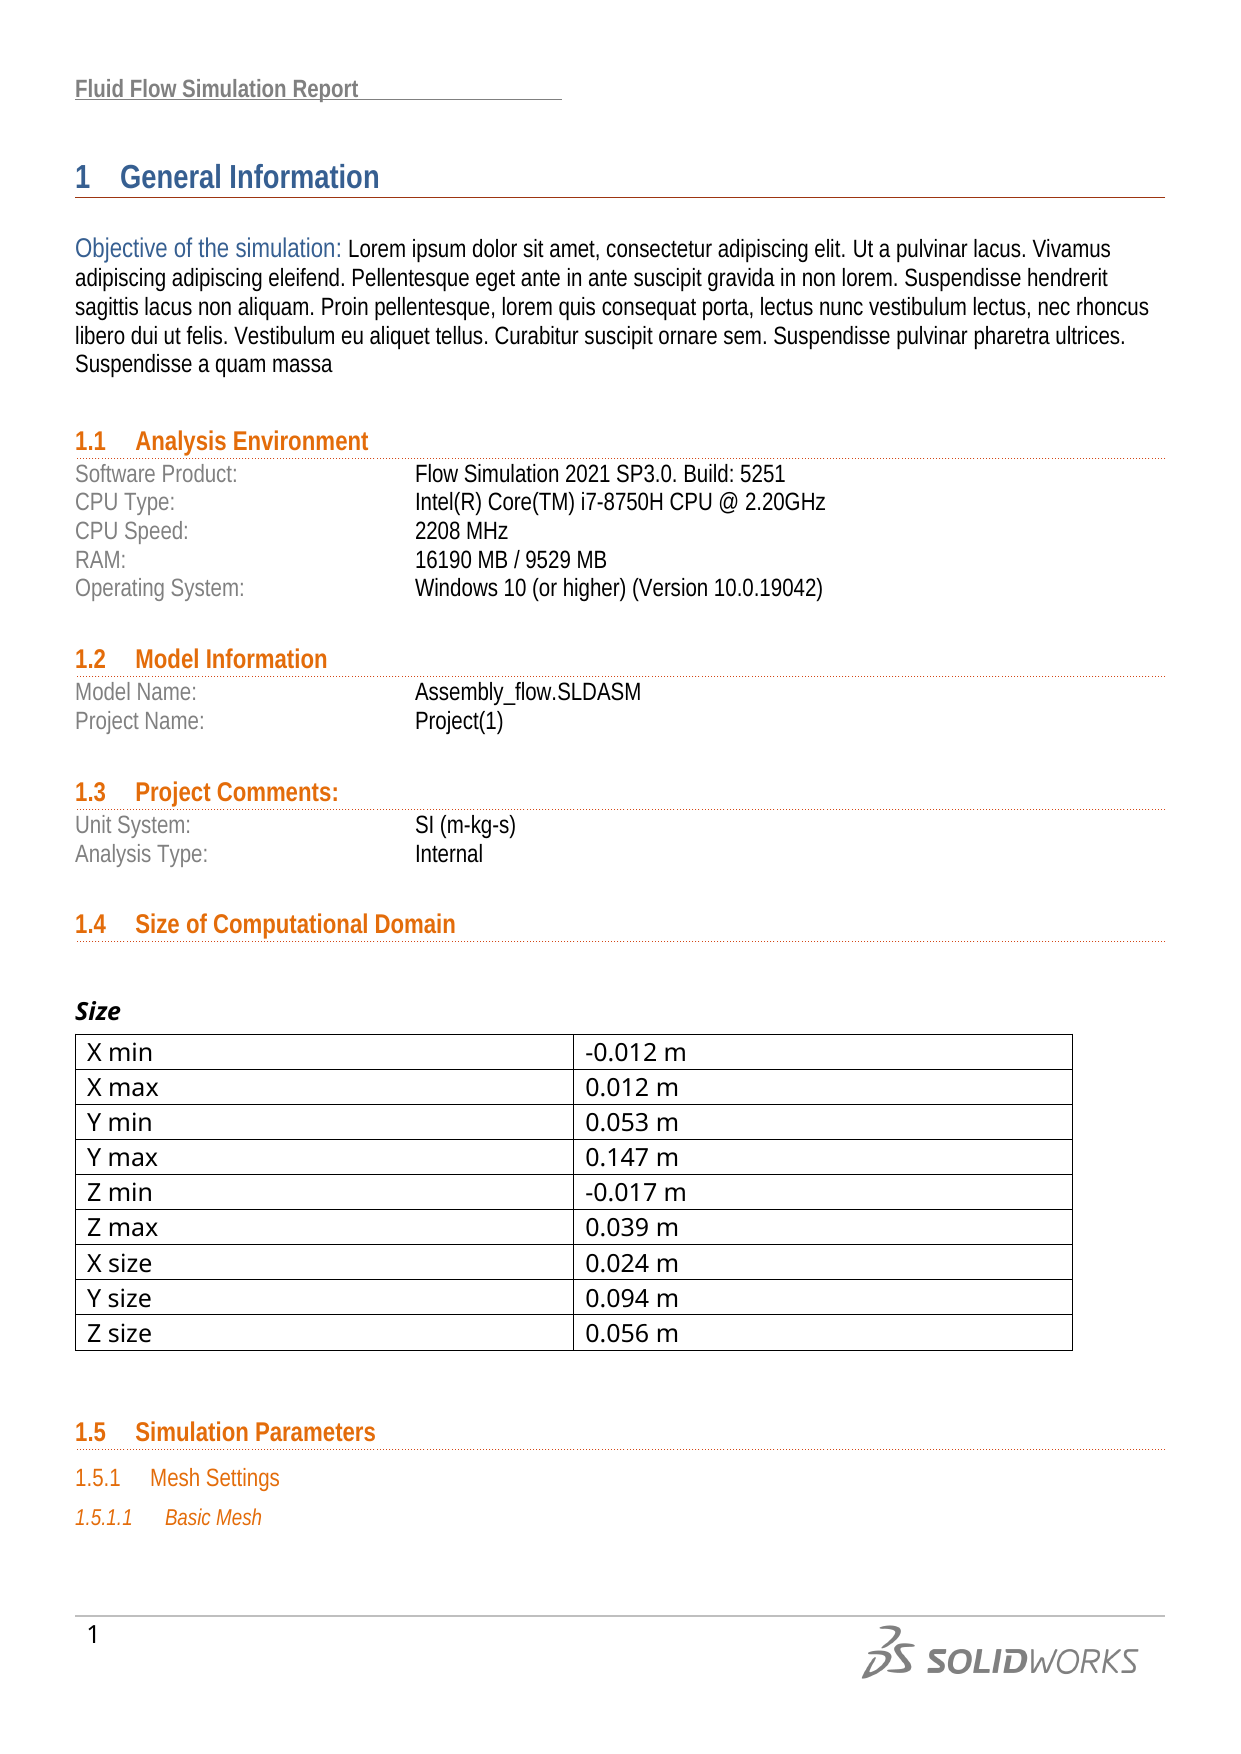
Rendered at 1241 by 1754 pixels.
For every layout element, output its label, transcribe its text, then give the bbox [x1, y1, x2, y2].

subtitle Model Information [75, 643, 1165, 677]
table_cell Z min [76, 1175, 573, 1209]
subtitle Size of Computational Domain [75, 908, 1165, 942]
table_cell Y min [76, 1105, 573, 1139]
subtitle Project Comments: [75, 776, 1165, 810]
table_cell X max [76, 1070, 573, 1104]
table_cell 0.056 m [574, 1315, 1072, 1349]
subtitle General Information [75, 157, 1165, 197]
text RAM: 16190 MB / 9529 MB [75, 545, 1165, 573]
text Size [75, 993, 1165, 1027]
table_cell Y max [76, 1140, 573, 1174]
table_cell Y size [76, 1280, 573, 1314]
text Software Product: Flow Simulation 2021 SP3.0. Build: 5251 [75, 459, 1165, 487]
table_cell 0.024 m [574, 1245, 1072, 1279]
table_cell 0.094 m [574, 1280, 1072, 1314]
table_cell -0.017 m [574, 1175, 1072, 1209]
subtitle Analysis Environment [75, 424, 1165, 459]
subtitle Basic Mesh [75, 1504, 1165, 1530]
table_cell 0.039 m [574, 1210, 1072, 1244]
subtitle Mesh Settings [75, 1463, 1165, 1492]
table_cell Z max [76, 1210, 573, 1244]
text Project Name: Project(1) [75, 706, 1165, 734]
text CPU Speed: 2208 MHz [75, 516, 1165, 545]
table_cell Z size [76, 1315, 573, 1349]
table_cell X size [76, 1245, 573, 1279]
text Objective of the simulation: Lorem ipsum dolor sit amet, consectetur adipiscing elit. Ut a pulvinar lacus. Vivamus adipiscing adipiscing eleifend. Pellentesque eget ante in ante suscipit gravida in non lorem. Suspendisse hendrerit sagittis lacus non aliquam. Proin pellentesque, lorem quis consequat porta, lectus nunc vestibulum lectus, nec rhoncus libero dui ut felis. Vestibulum eu aliquet tellus. Curabitur suscipit ornare sem. Suspendisse pulvinar pharetra ultrices. Suspendisse a quam massa [75, 232, 1165, 378]
subtitle Simulation Parameters [75, 1416, 1165, 1450]
text Operating System: Windows 10 (or higher) (Version 10.0.19042) [75, 573, 1165, 602]
table_cell 0.053 m [574, 1105, 1072, 1139]
table_header X min [76, 1035, 573, 1069]
text Unit System: SI (m-kg-s) [75, 810, 1165, 838]
table_header -0.012 m [574, 1035, 1072, 1069]
text Analysis Type: Internal [75, 838, 1165, 867]
text CPU Type: Intel(R) Core(TM) i7-8750H CPU @ 2.20GHz [75, 487, 1165, 516]
table_cell 0.012 m [574, 1070, 1072, 1104]
text Model Name: Assembly_flow.SLDASM [75, 677, 1165, 706]
table_cell 0.147 m [574, 1140, 1072, 1174]
